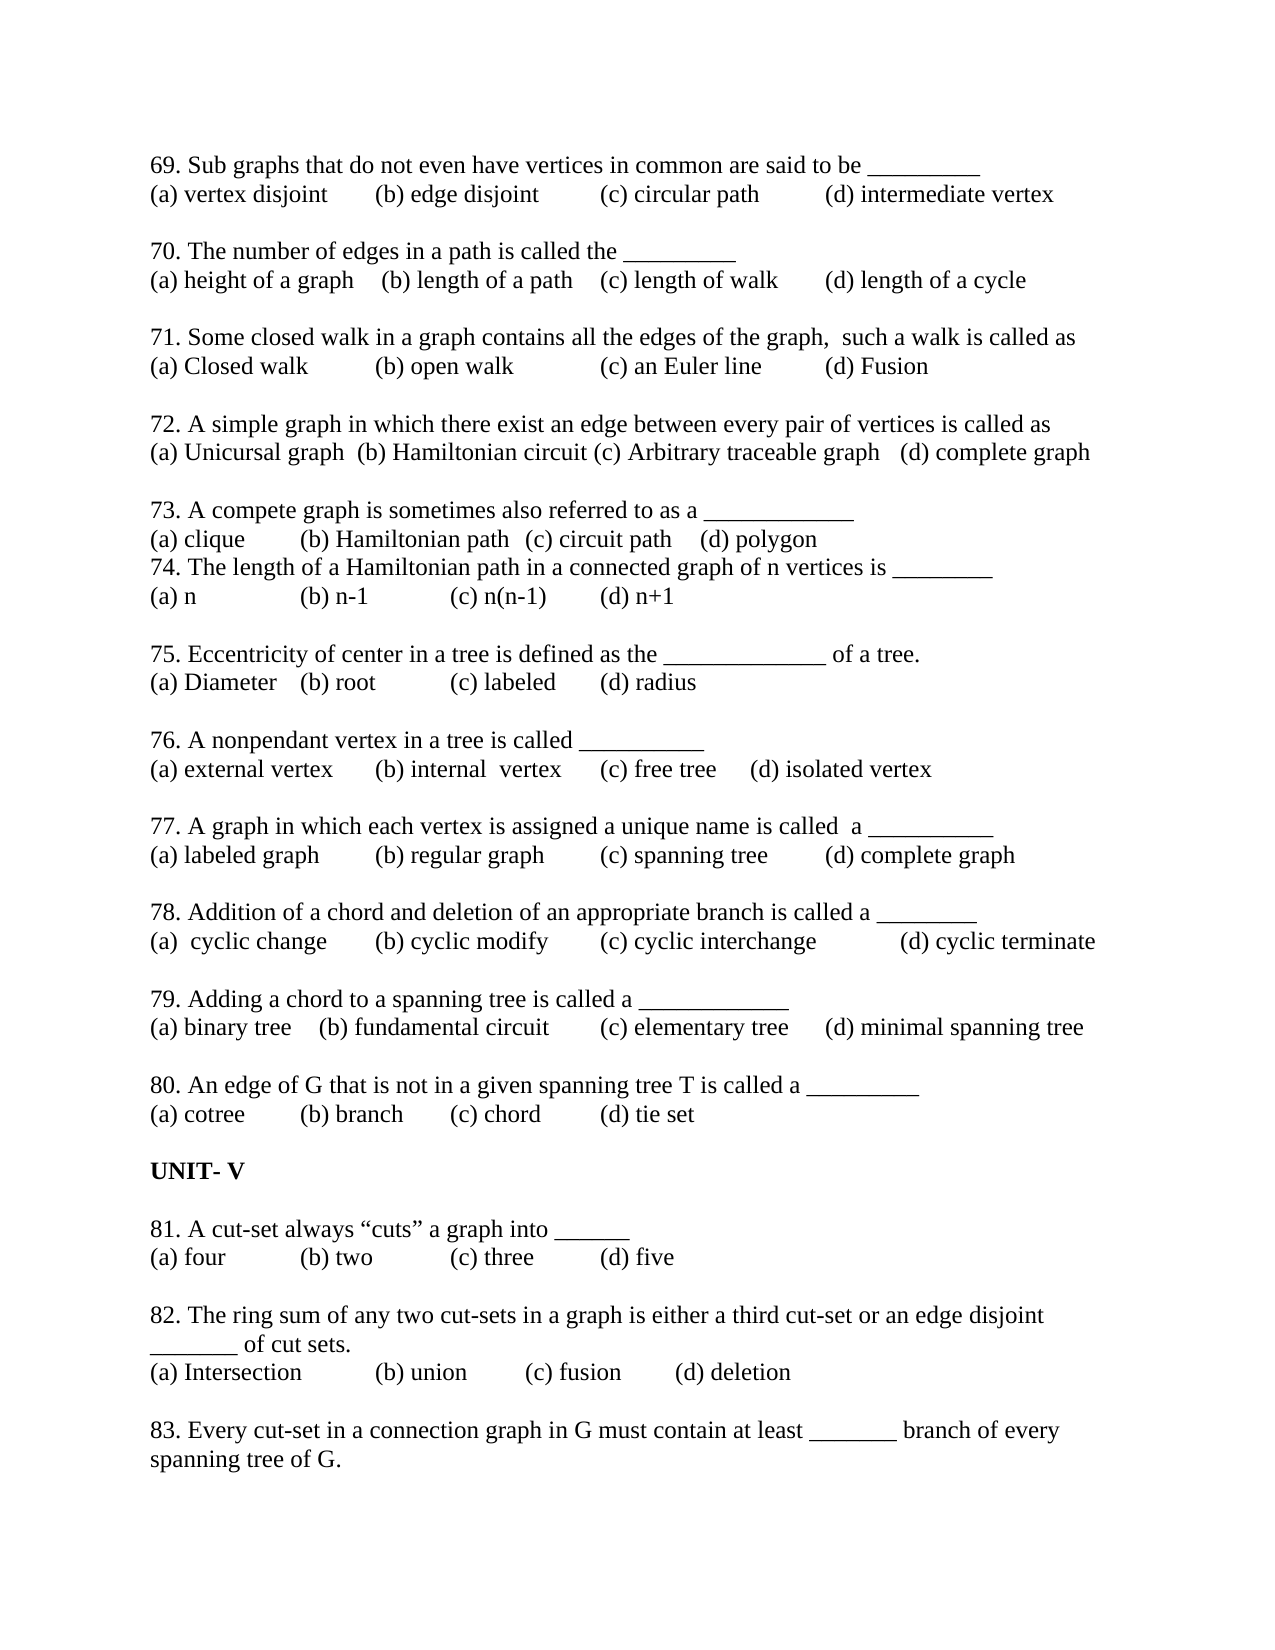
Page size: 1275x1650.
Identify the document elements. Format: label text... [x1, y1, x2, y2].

text (a) height of a graph (b) length of a path (c) length of walk (d) length of a cycle [150, 265, 1125, 294]
text 74. The length of a Hamiltonian path in a connected graph of n vertices is ________ [150, 552, 1125, 581]
text (a) cotree (b) branch (c) chord (d) tie set [150, 1099, 1125, 1127]
text 83. Every cut-set in a connection graph in G must contain at least _______ branch of every spanning tree of G. [150, 1415, 1125, 1472]
text 76. A nonpendant vertex in a tree is called __________ [150, 725, 1125, 754]
text (a) vertex disjoint (b) edge disjoint (c) circular path (d) intermediate vertex [150, 179, 1125, 207]
text (a) Closed walk (b) open walk (c) an Euler line (d) Fusion [150, 351, 1125, 380]
text 78. Addition of a chord and deletion of an appropriate branch is called a ________ [150, 897, 1125, 926]
text 71. Some closed walk in a graph contains all the edges of the graph, such a walk is called as [150, 322, 1125, 351]
text (a) Intersection (b) union (c) fusion (d) deletion [150, 1357, 1125, 1386]
text 75. Eccentricity of center in a tree is defined as the _____________ of a tree. [150, 639, 1125, 667]
text 79. Adding a chord to a spanning tree is called a ____________ [150, 984, 1125, 1012]
text 80. An edge of G that is not in a given spanning tree T is called a _________ [150, 1070, 1125, 1099]
text 69. Sub graphs that do not even have vertices in common are said to be _________ [150, 150, 1125, 179]
text 82. The ring sum of any two cut-sets in a graph is either a third cut-set or an edge disjoint _______ of cut sets. [150, 1300, 1125, 1357]
text 73. A compete graph is sometimes also referred to as a ____________ [150, 495, 1125, 524]
text (a) Unicursal graph (b) Hamiltonian circuit (c) Arbitrary traceable graph (d) complete graph [150, 437, 1125, 466]
text 81. A cut-set always “cuts” a graph into ______ [150, 1214, 1125, 1242]
text (a) clique (b) Hamiltonian path (c) circuit path (d) polygon [150, 524, 1125, 552]
text 77. A graph in which each vertex is assigned a unique name is called a __________ [150, 811, 1125, 840]
text (a) external vertex (b) internal vertex (c) free tree (d) isolated vertex [150, 754, 1125, 782]
text (a) n (b) n-1 (c) n(n-1) (d) n+1 [150, 581, 1125, 610]
text 70. The number of edges in a path is called the _________ [150, 236, 1125, 265]
text (a) labeled graph (b) regular graph (c) spanning tree (d) complete graph [150, 840, 1125, 869]
text (a) binary tree (b) fundamental circuit (c) elementary tree (d) minimal spanning tree [150, 1012, 1125, 1041]
text (a) four (b) two (c) three (d) five [150, 1242, 1125, 1271]
text (a) cyclic change (b) cyclic modify (c) cyclic interchange (d) cyclic terminate [150, 926, 1125, 955]
text (a) Diameter (b) root (c) labeled (d) radius [150, 667, 1125, 696]
text UNIT- V [150, 1156, 1125, 1185]
text 72. A simple graph in which there exist an edge between every pair of vertices is called as [150, 409, 1125, 437]
